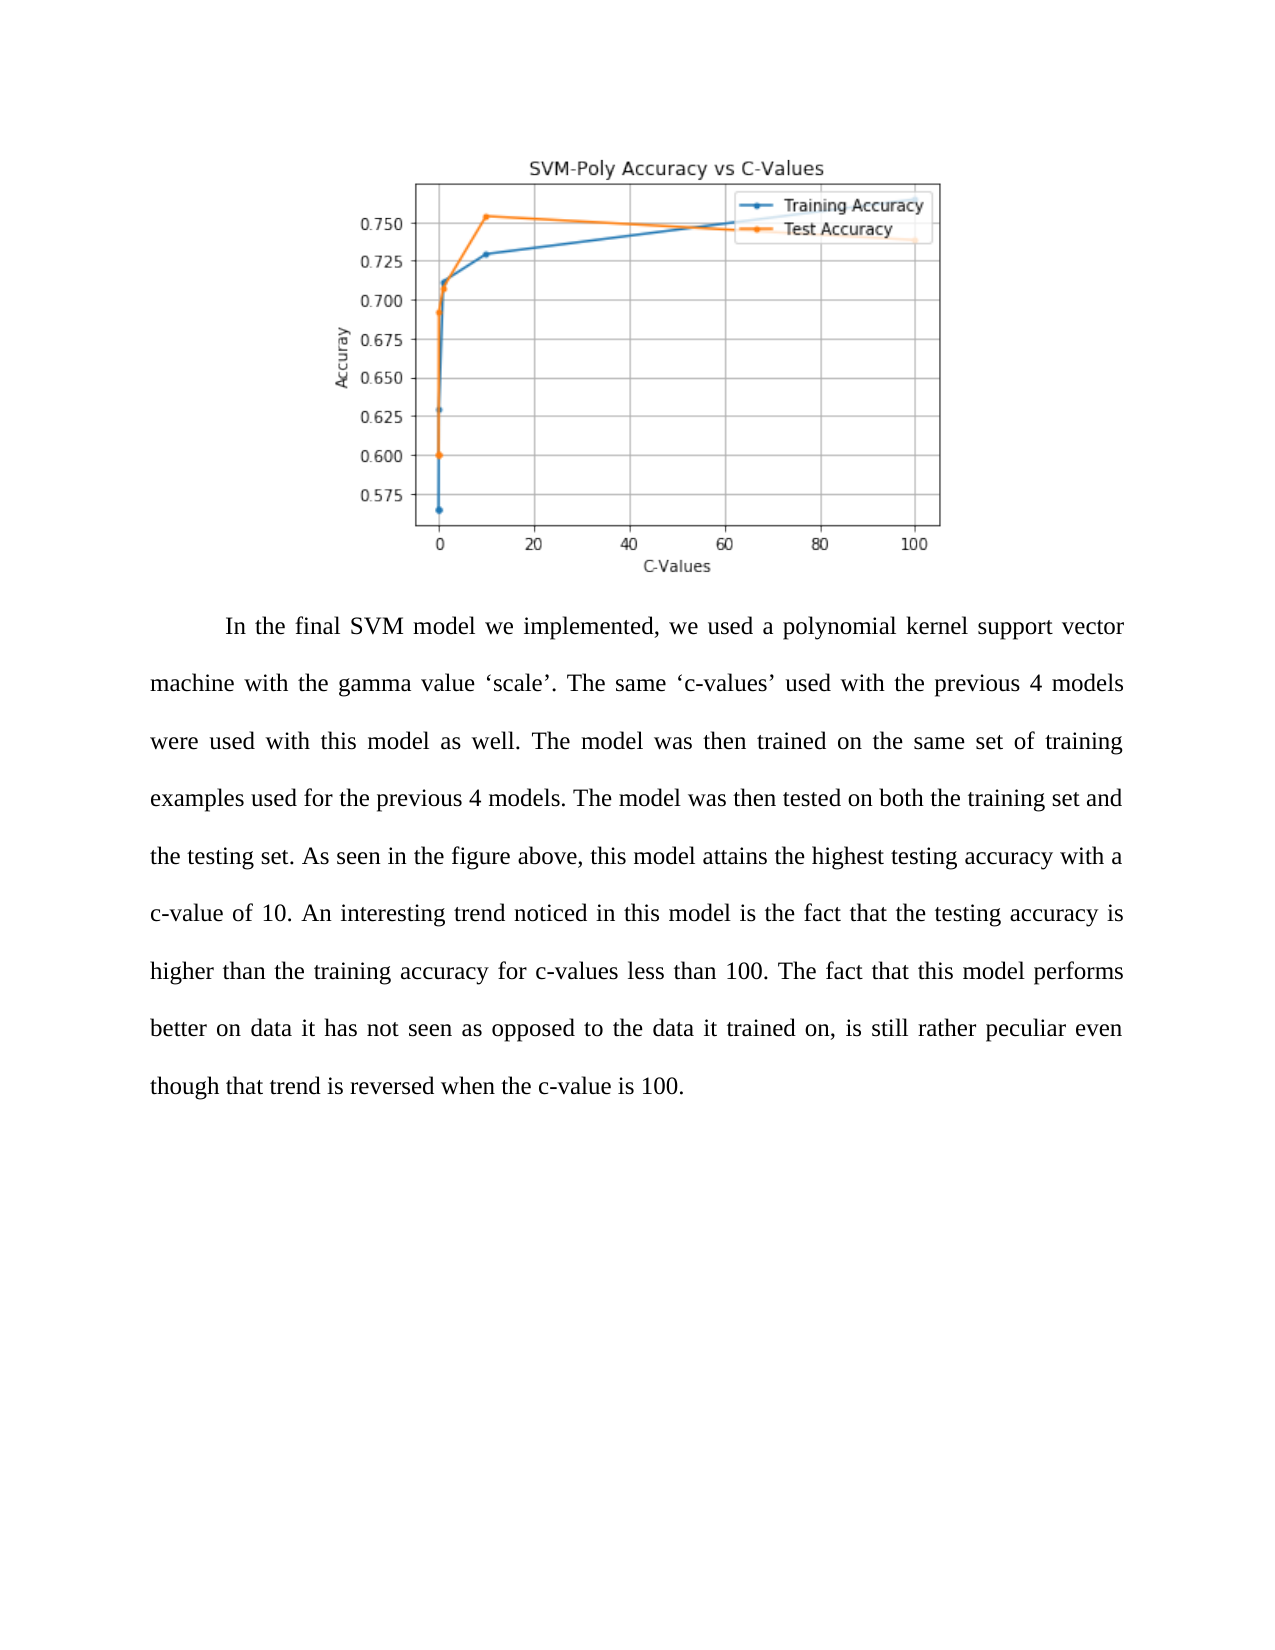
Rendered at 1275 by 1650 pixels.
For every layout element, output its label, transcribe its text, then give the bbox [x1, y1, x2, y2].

picture [326, 150, 949, 585]
text In the final SVM model we implemented, we used a polynomial kernel support vector machine with the gamma value ‘scale’. The same ‘c-values’ used with the previous 4 models were used with this model as well. The model was then trained on the same set of training examples used for the previous 4 models. The model was then tested on both the training set and the testing set. As seen in the figure above, this model attains the highest testing accuracy with a c-value of 10. An interesting trend noticed in this model is the fact that the testing accuracy is higher than the training accuracy for c-values less than 100. The fact that this model performs better on data it has not seen as opposed to the data it trained on, is still rather peculiar even though that trend is reversed when the c-value is 100. [150, 611, 1125, 1099]
